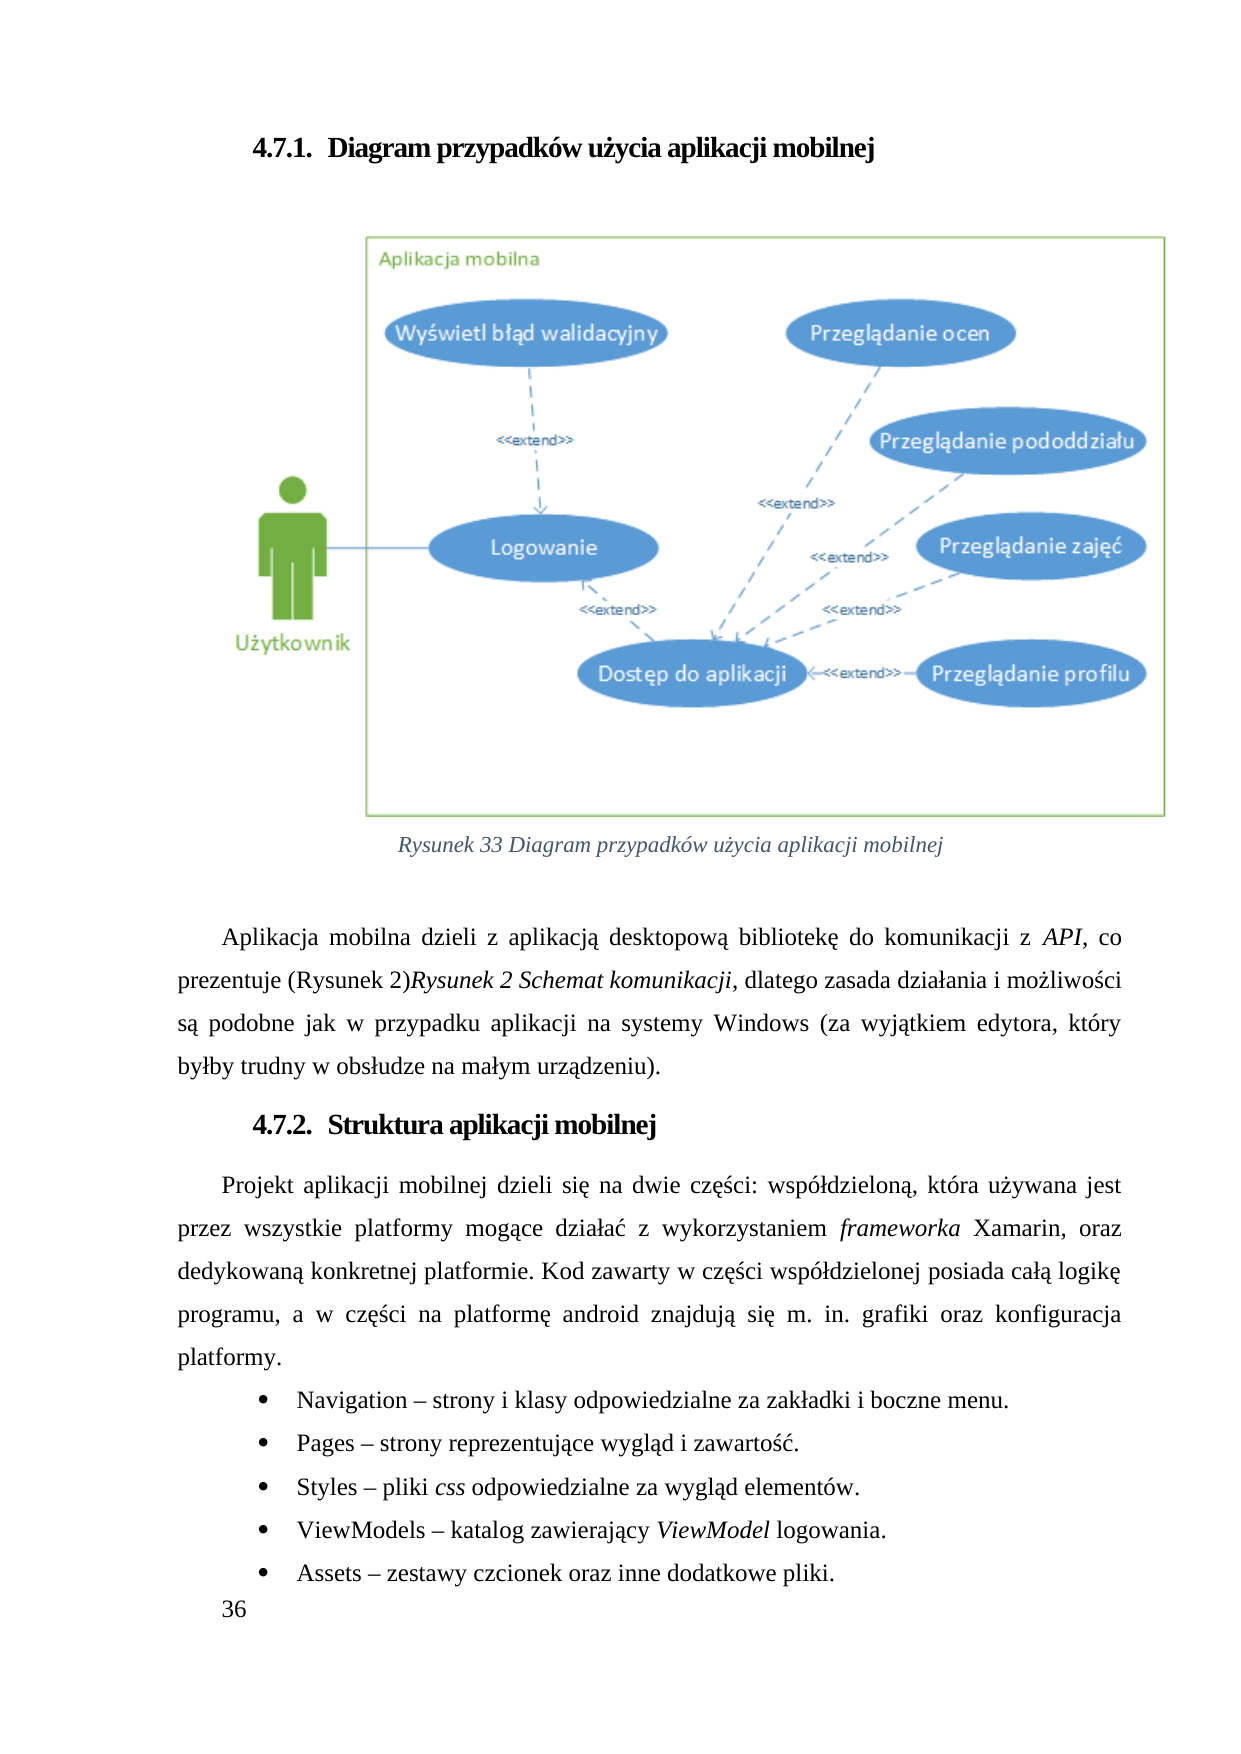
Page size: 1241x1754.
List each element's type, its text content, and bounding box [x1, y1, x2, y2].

list Styles – pliki css odpowiedzialne za wygląd elementów. [259, 1472, 1122, 1500]
picture [221, 236, 1167, 817]
subtitle Diagram przypadków użycia aplikacji mobilnej [252, 131, 1122, 164]
subtitle Struktura aplikacji mobilnej [252, 1107, 1122, 1140]
text Rysunek 33 Diagram przypadków użycia aplikacji mobilnej [177, 832, 1122, 858]
text Aplikacja mobilna dzieli z aplikacją desktopową bibliotekę do komunikacji z API, co prezentuje (Rysunek 2), dlatego zasada działania i możliwości są podobne jak w przypadku aplikacji na systemy Windows (za wyjątkiem edytora, który byłby trudny w obsłudze na małym urządzeniu). [177, 922, 1122, 1080]
list ViewModels – katalog zawierający ViewModel logowania. [259, 1515, 1122, 1543]
text Projekt aplikacji mobilnej dzieli się na dwie części: współdzieloną, która używana jest przez wszystkie platformy mogące działać z wykorzystaniem frameworka Xamarin, oraz dedykowaną konkretnej platformie. Kod zawarty w części współdzielonej posiada całą logikę programu, a w części na platformę android znajdują się m. in. grafiki oraz konfiguracja platformy. [177, 1170, 1122, 1371]
list Navigation – strony i klasy odpowiedzialne za zakładki i boczne menu. [259, 1385, 1122, 1414]
list Pages – strony reprezentujące wygląd i zawartość. [259, 1428, 1122, 1457]
list Assets – zestawy czcionek oraz inne dodatkowe pliki. [259, 1558, 1122, 1587]
